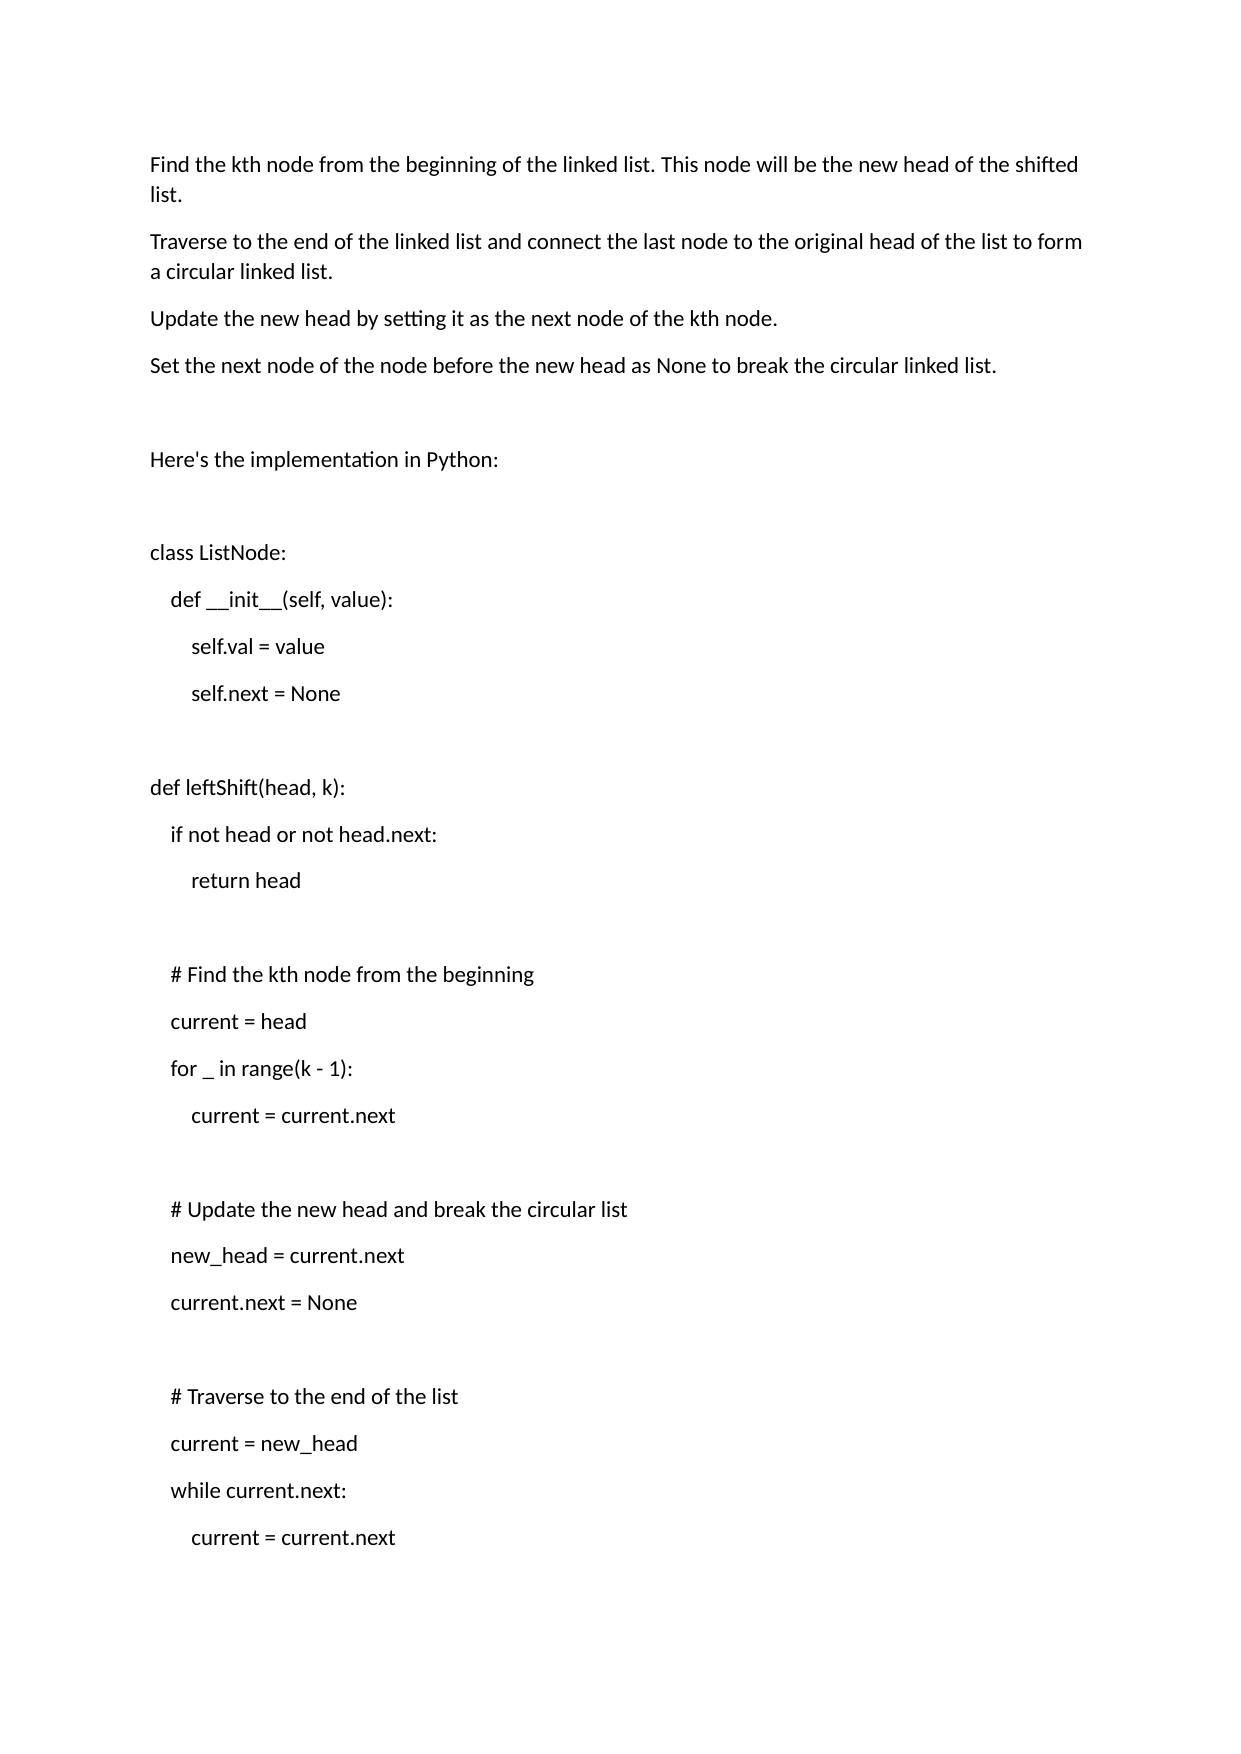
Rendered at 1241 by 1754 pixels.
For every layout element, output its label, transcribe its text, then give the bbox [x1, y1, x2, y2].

text # Find the kth node from the beginning [150, 960, 1090, 988]
text # Traverse to the end of the list [150, 1382, 1090, 1410]
text def __init__(self, value): [150, 585, 1090, 613]
text for _ in range(k - 1): [150, 1054, 1090, 1082]
text while current.next: [150, 1476, 1090, 1504]
text current = head [150, 1007, 1090, 1035]
text return head [150, 867, 1090, 895]
text self.val = value [150, 632, 1090, 660]
text if not head or not head.next: [150, 820, 1090, 848]
text new_head = current.next [150, 1242, 1090, 1270]
text current = current.next [150, 1523, 1090, 1551]
text Find the kth node from the beginning of the linked list. This node will be the new head of the shifted list. [150, 150, 1090, 208]
text class ListNode: [150, 538, 1090, 567]
text def leftShift(head, k): [150, 773, 1090, 801]
text Update the new head by setting it as the next node of the kth node. [150, 304, 1090, 332]
text Traverse to the end of the linked list and connect the last node to the original head of the list to form a circular linked list. [150, 227, 1090, 285]
text Here's the implementation in Python: [150, 445, 1090, 473]
text current = current.next [150, 1101, 1090, 1129]
text current.next = None [150, 1288, 1090, 1317]
text self.next = None [150, 679, 1090, 707]
text Set the next node of the node before the new head as None to break the circular linked list. [150, 351, 1090, 379]
text # Update the new head and break the circular list [150, 1195, 1090, 1223]
text current = new_head [150, 1429, 1090, 1457]
